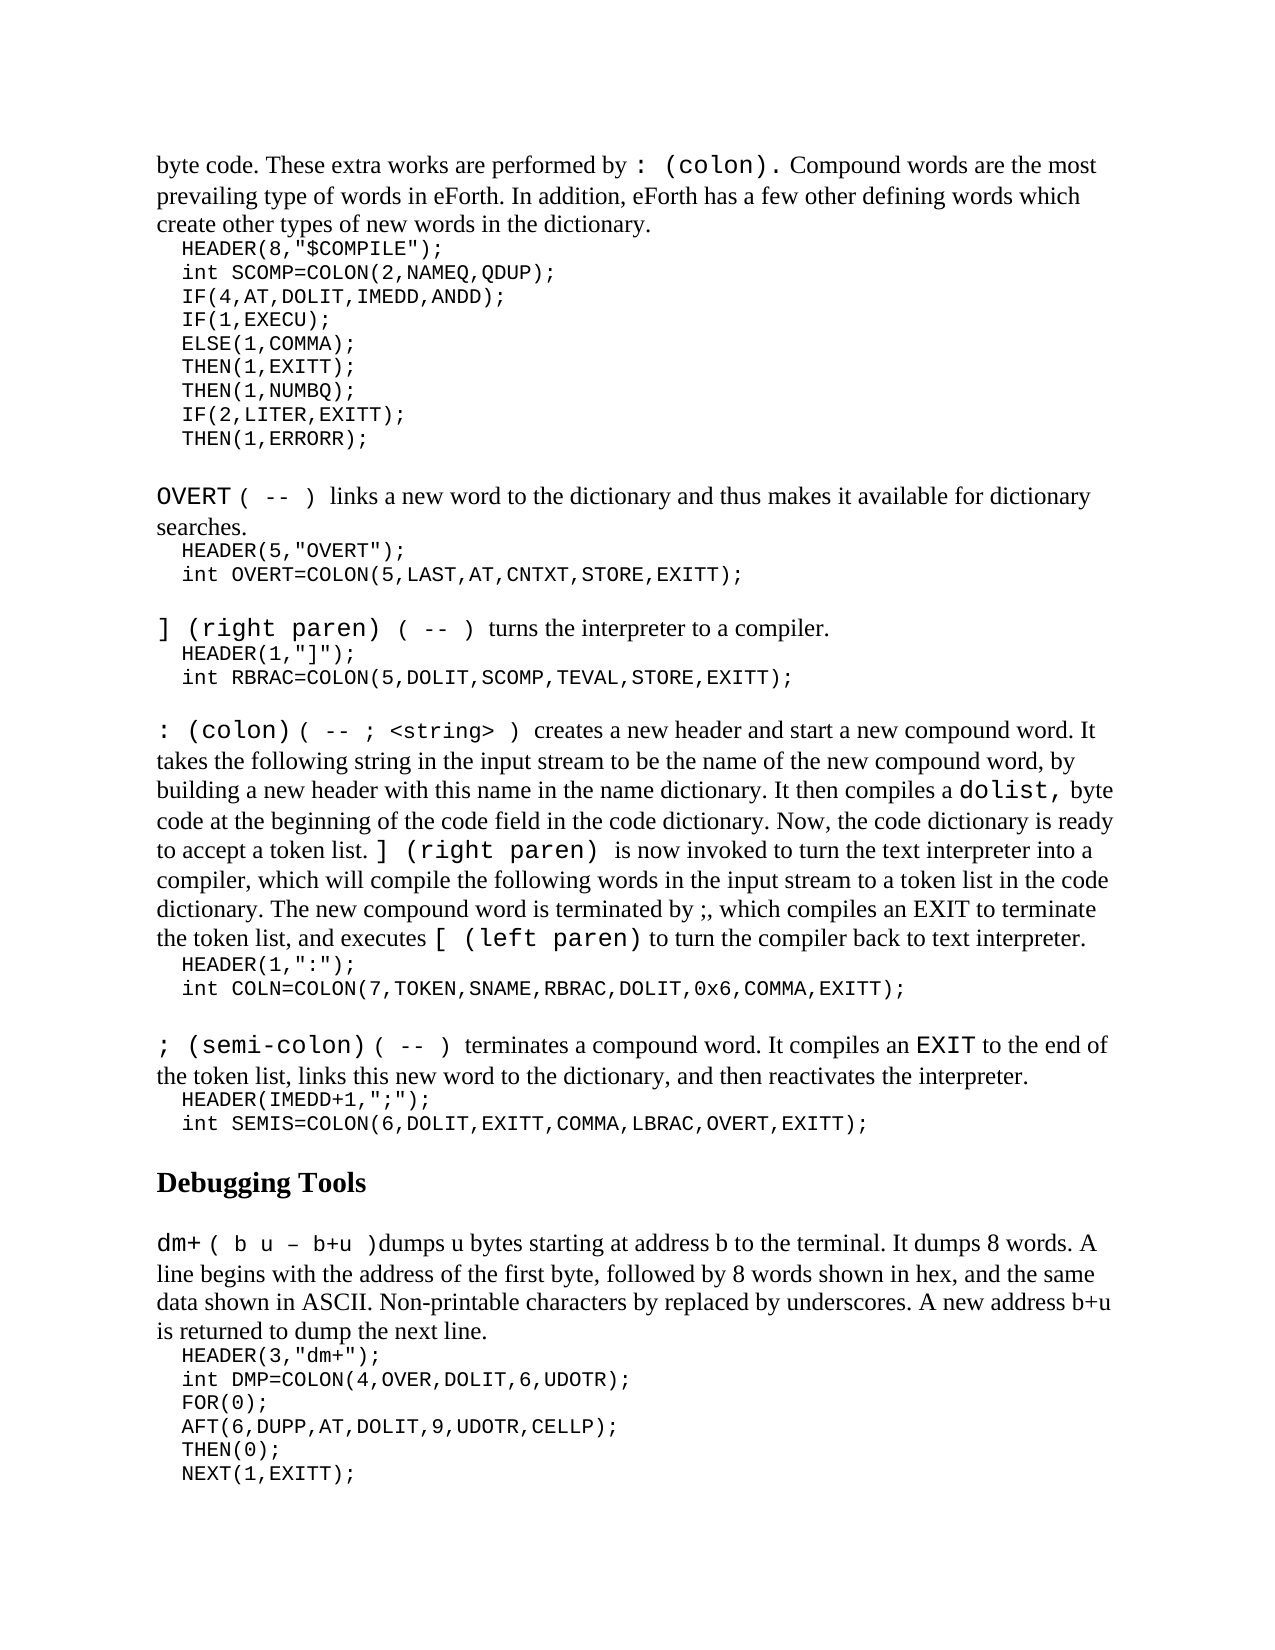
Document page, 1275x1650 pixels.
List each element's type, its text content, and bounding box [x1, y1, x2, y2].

text ELSE(1,COMMA); [156, 333, 1118, 357]
text NEXT(1,EXITT); [156, 1463, 1118, 1487]
text dm+ ( b u – b+u )dumps u bytes starting at address b to the terminal. It dumps 8 words. A line begins with the address of the first byte, followed by 8 words shown in hex, and the same data shown in ASCII. Non-printable characters by replaced by underscores. A new address b+u is returned to dump the next line. [156, 1228, 1118, 1345]
text int DMP=COLON(4,OVER,DOLIT,6,UDOTR); [156, 1368, 1118, 1392]
text HEADER(3,"dm+"); [156, 1345, 1118, 1368]
text FOR(0); [156, 1392, 1118, 1416]
text int COLN=COLON(7,TOKEN,SNAME,RBRAC,DOLIT,0x6,COMMA,EXITT); [156, 977, 1118, 1001]
text int SEMIS=COLON(6,DOLIT,EXITT,COMMA,LBRAC,OVERT,EXITT); [156, 1113, 1118, 1137]
text int SCOMP=COLON(2,NAMEQ,QDUP); [156, 262, 1118, 286]
text HEADER(5,"OVERT"); [156, 541, 1118, 564]
text ] (right paren) ( -- ) turns the interpreter to a compiler. [156, 613, 1118, 643]
text int RBRAC=COLON(5,DOLIT,SCOMP,TEVAL,STORE,EXITT); [156, 667, 1118, 691]
text THEN(1,NUMBQ); [156, 380, 1118, 404]
text IF(1,EXECU); [156, 309, 1118, 333]
text THEN(1,EXITT); [156, 357, 1118, 380]
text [156, 150, 1118, 238]
text AFT(6,DUPP,AT,DOLIT,9,UDOTR,CELLP); [156, 1416, 1118, 1439]
text Debugging Tools [156, 1166, 1118, 1199]
text THEN(1,ERRORR); [156, 427, 1118, 451]
text ; (semi-colon) ( -- ) terminates a compound word. It compiles an EXIT to the end of the token list, links this new word to the dictionary, and then reactivates the interpreter. [156, 1030, 1118, 1089]
text IF(4,AT,DOLIT,IMEDD,ANDD); [156, 286, 1118, 309]
text HEADER(8,"$COMPILE"); [156, 238, 1118, 262]
text OVERT ( -- ) links a new word to the dictionary and thus makes it available for dictionary searches. [156, 481, 1118, 541]
text IF(2,LITER,EXITT); [156, 404, 1118, 427]
text HEADER(1,"]"); [156, 643, 1118, 667]
text HEADER(1,":"); [156, 954, 1118, 977]
text : (colon) ( -- ; <string> ) creates a new header and start a new compound word. It takes the following string in the input stream to be the name of the new compound word, by building a new header with this name in the name dictionary. It then compiles a dolist, byte code at the beginning of the code field in the code dictionary. Now, the code dictionary is ready to accept a token list. ] (right paren) is now invoked to turn the text interpreter into a compiler, which will compile the following words in the input stream to a token list in the code dictionary. The new compound word is terminated by ;, which compiles an EXIT to terminate the token list, and executes [ (left paren) to turn the compiler back to text interpreter. [156, 716, 1118, 954]
text int OVERT=COLON(5,LAST,AT,CNTXT,STORE,EXITT); [156, 564, 1118, 588]
text HEADER(IMEDD+1,";"); [156, 1089, 1118, 1113]
text THEN(0); [156, 1439, 1118, 1463]
